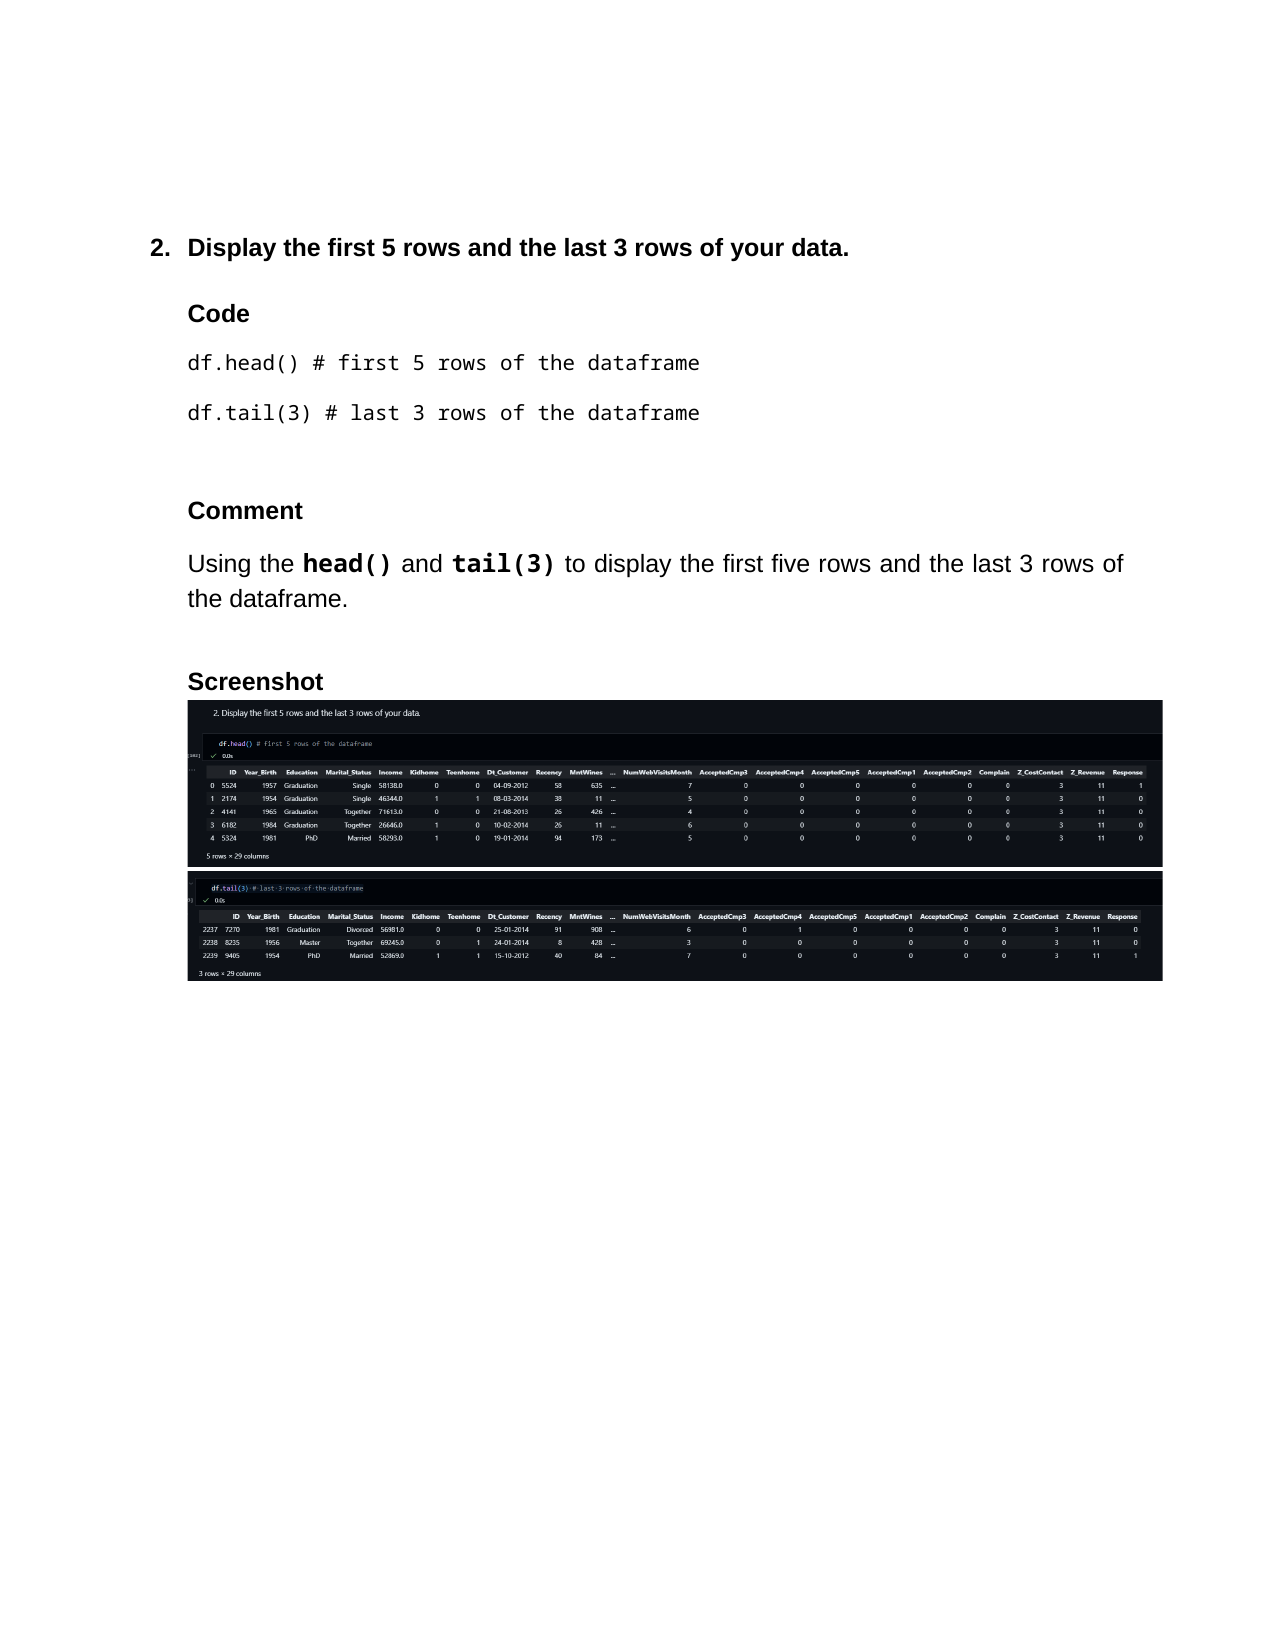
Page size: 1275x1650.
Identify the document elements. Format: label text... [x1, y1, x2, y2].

text Using the head() and tail(3) to display the first five rows and the last 3 rows of the dataframe. [187, 546, 1125, 613]
list Code [187, 299, 1125, 327]
text df.tail(3) # last 3 rows of the dataframe [150, 398, 1125, 426]
list Display the first 5 rows and the last 3 rows of your data. [150, 233, 1125, 261]
list Screenshot [187, 667, 1125, 696]
picture [187, 871, 1163, 981]
list Comment [187, 496, 1125, 525]
picture [187, 700, 1163, 867]
text df.head() # first 5 rows of the dataframe [150, 348, 1125, 377]
